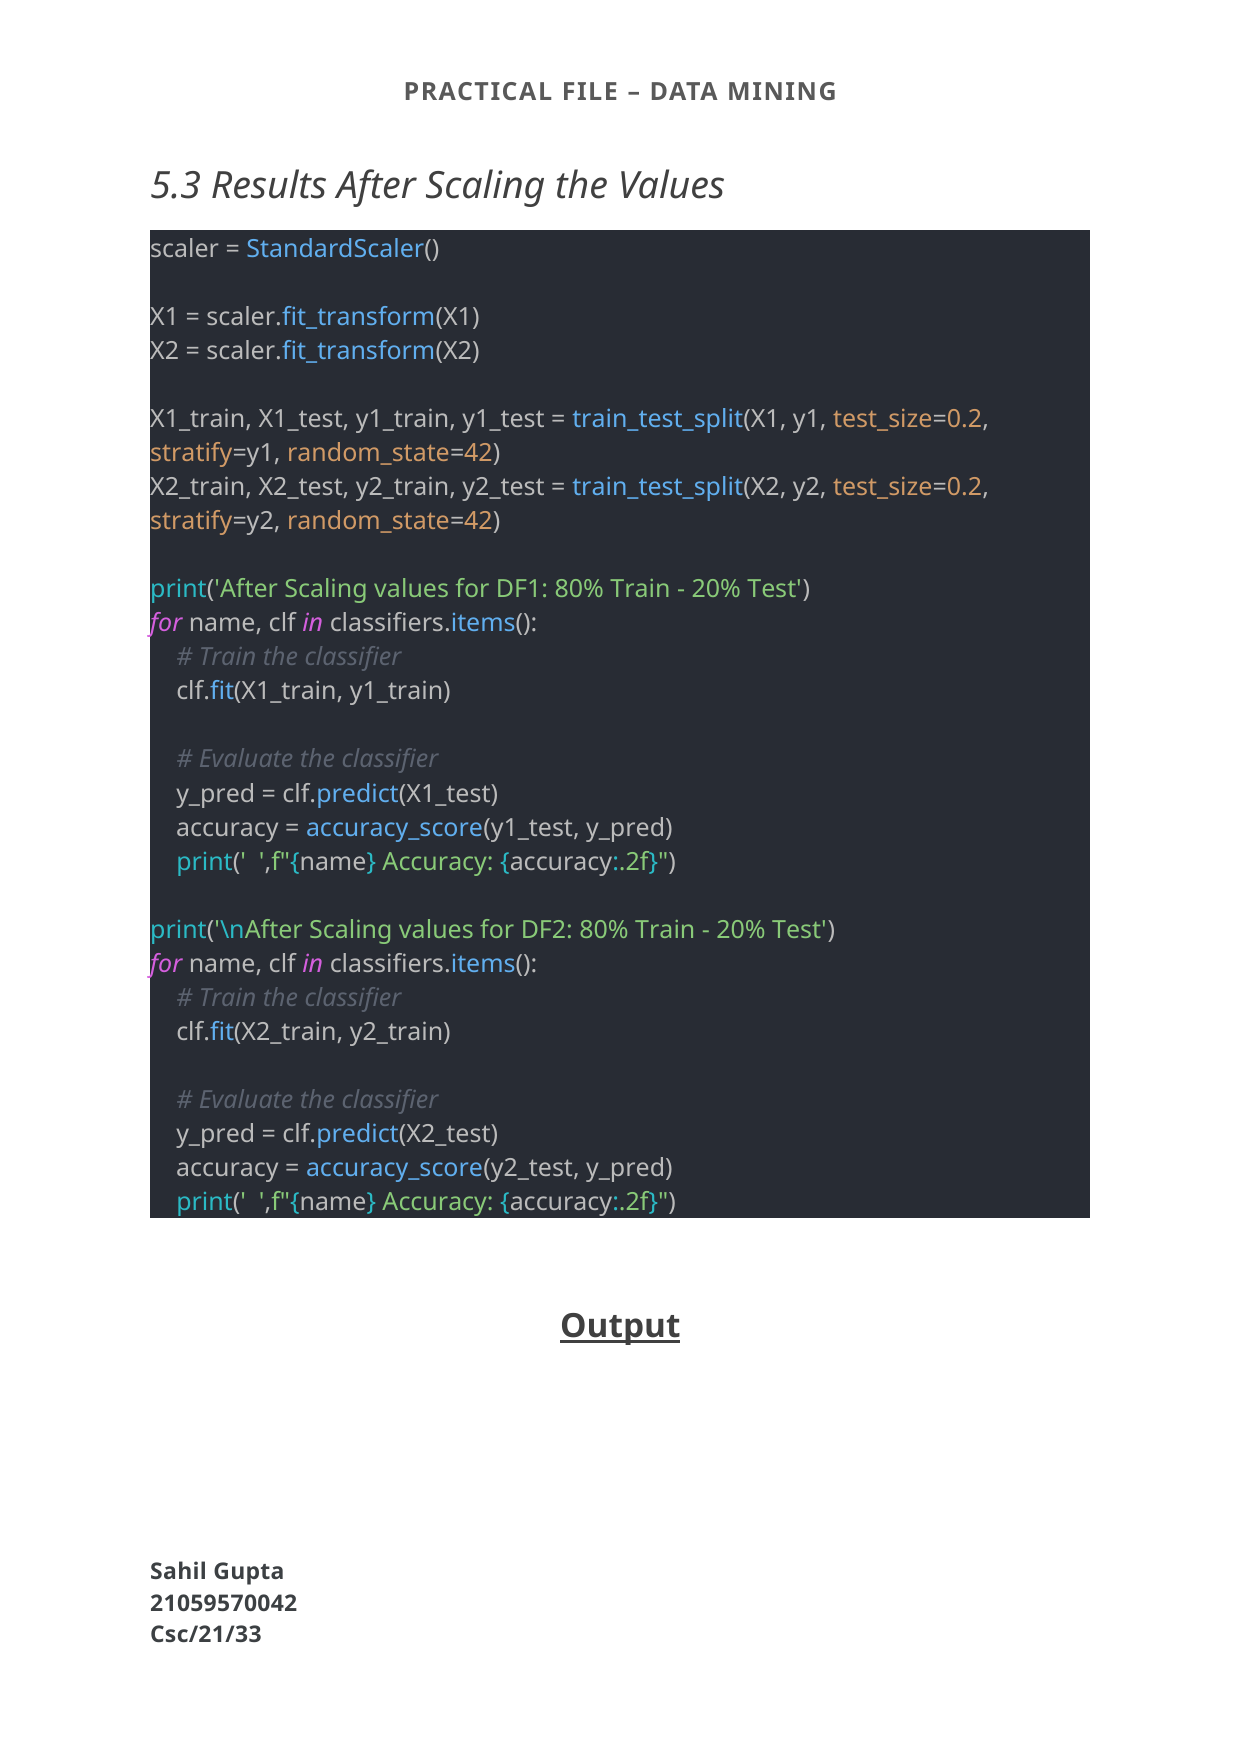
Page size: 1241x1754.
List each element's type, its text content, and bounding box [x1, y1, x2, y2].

text 5.3 Results After Scaling the Values [150, 158, 1090, 209]
text Output [150, 1302, 1090, 1347]
text scaler = StandardScaler() X1 = scaler.fit_transform(X1) X2 = scaler.fit_transform(X2) X1_train, X1_test, y1_train, y1_test = train_test_split(X1, y1, test_size=0.2, stratify=y1, random_state=42) X2_train, X2_test, y2_train, y2_test = train_test_split(X2, y2, test_size=0.2, stratify=y2, random_state=42) print('After Scaling values for DF1: 80% Train - 20% Test') for name, clf in classifiers.items(): # Train the classifier clf.fit(X1_train, y1_train) # Evaluate the classifier y_pred = clf.predict(X1_test) accuracy = accuracy_score(y1_test, y_pred) print(' ',f"{name} Accuracy: {accuracy:.2f}") print('\nAfter Scaling values for DF2: 80% Train - 20% Test') for name, clf in classifiers.items(): # Train the classifier clf.fit(X2_train, y2_train) # Evaluate the classifier y_pred = clf.predict(X2_test) accuracy = accuracy_score(y2_test, y_pred) print(' ',f"{name} Accuracy: {accuracy:.2f}") [150, 230, 1090, 1218]
